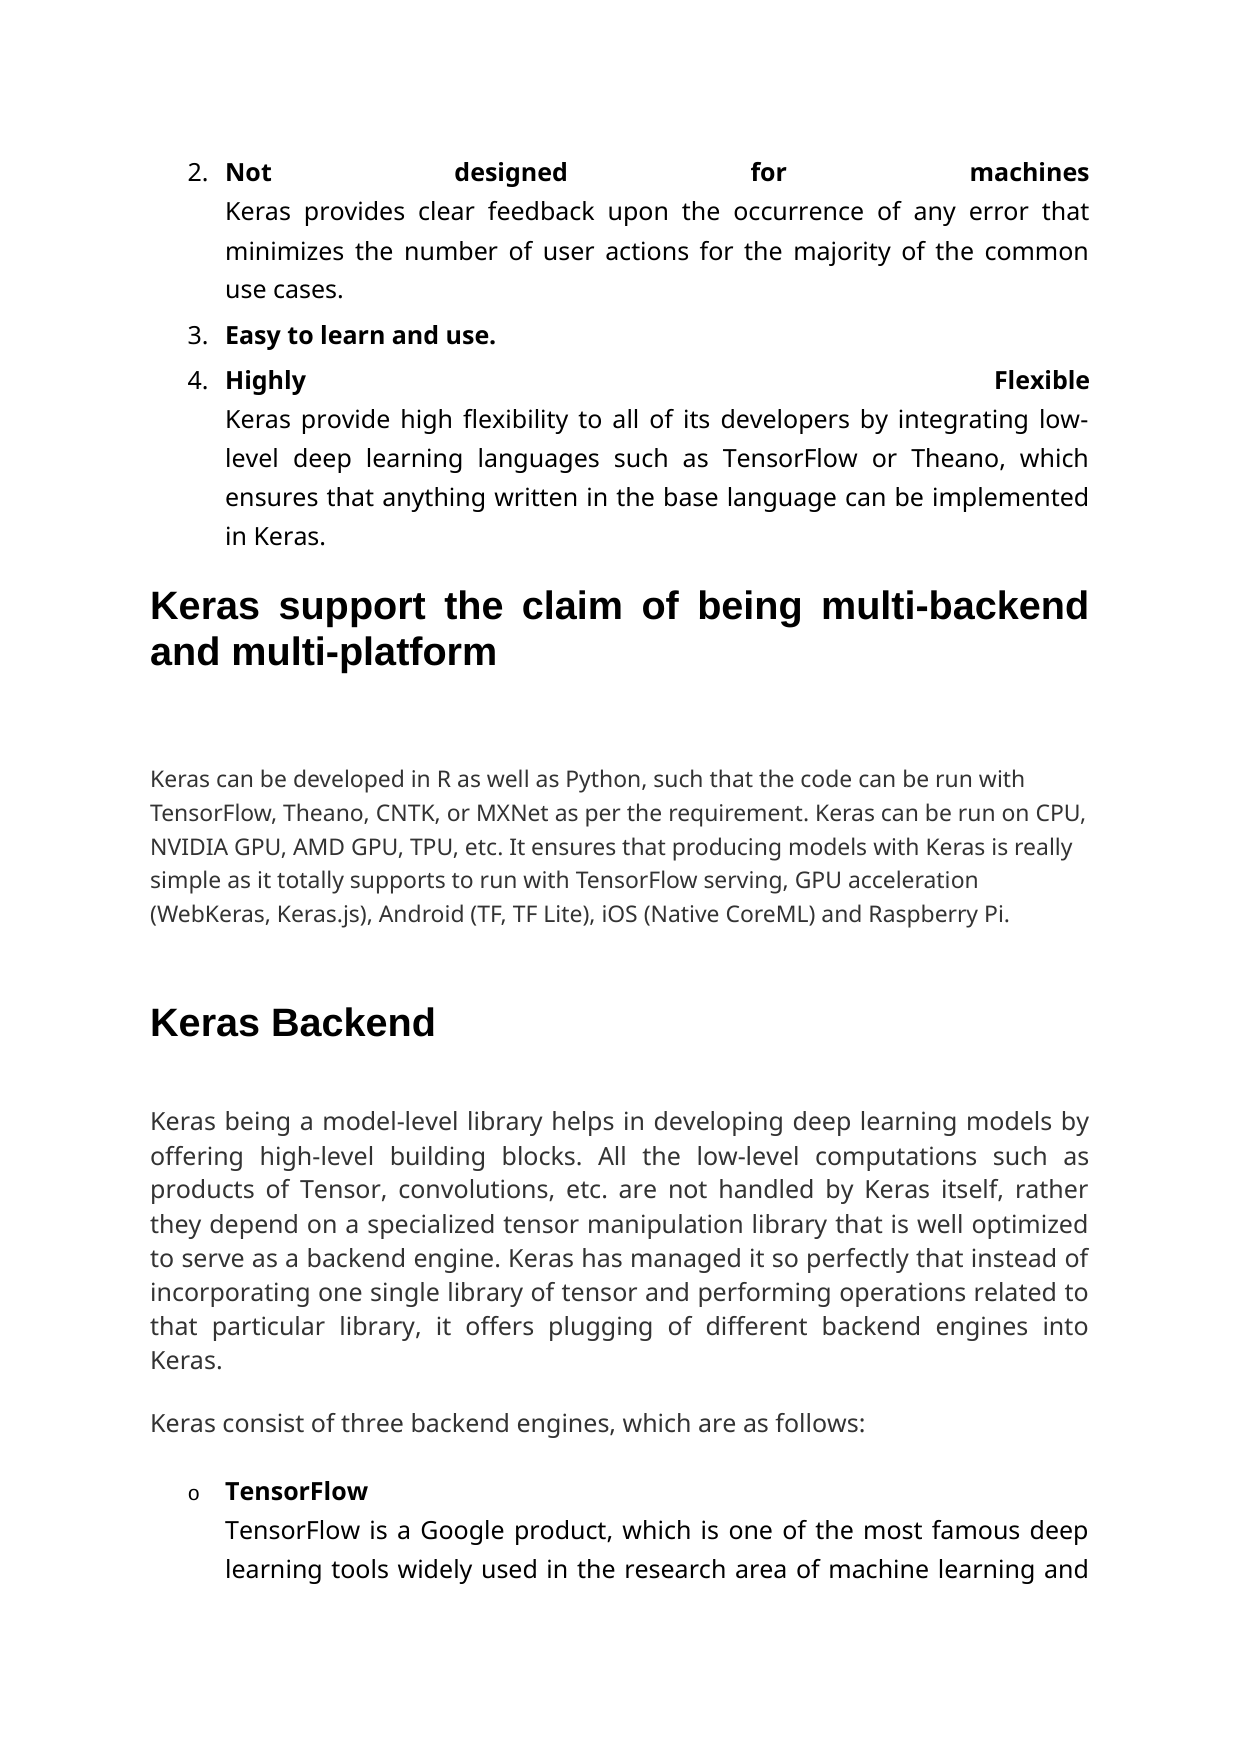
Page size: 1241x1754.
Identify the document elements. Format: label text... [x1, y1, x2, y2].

text Keras being a model-level library helps in developing deep learning models by offering high-level building blocks. All the low-level computations such as products of Tensor, convolutions, etc. are not handled by Keras itself, rather they depend on a specialized tensor manipulation library that is well optimized to serve as a backend engine. Keras has managed it so perfectly that instead of incorporating one single library of tensor and performing operations related to that particular library, it offers plugging of different backend engines into Keras. [150, 1104, 1090, 1377]
subtitle Keras Backend [150, 999, 1090, 1045]
list Highly Flexible Keras provide high flexibility to all of its developers by integrating low-level deep learning languages such as TensorFlow or Theano, which ensures that anything written in the base language can be implemented in Keras. [187, 358, 1090, 553]
subtitle Keras support the claim of being multi-backend and multi-platform [150, 582, 1090, 673]
text Keras can be developed in R as well as Python, such that the code can be run with TensorFlow, Theano, CNTK, or MXNet as per the requirement. Keras can be run on CPU, NVIDIA GPU, AMD GPU, TPU, etc. It ensures that producing models with Keras is really simple as it totally supports to run with TensorFlow serving, GPU acceleration (WebKeras, Keras.js), Android (TF, TF Lite), iOS (Native CoreML) and Raspberry Pi. [150, 763, 1090, 929]
list Easy to learn and use. [187, 312, 1090, 352]
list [187, 1469, 1090, 1586]
text Keras consist of three backend engines, which are as follows: [150, 1406, 1090, 1440]
list Not designed for machines Keras provides clear feedback upon the occurrence of any error that minimizes the number of user actions for the majority of the common use cases. [187, 150, 1090, 306]
